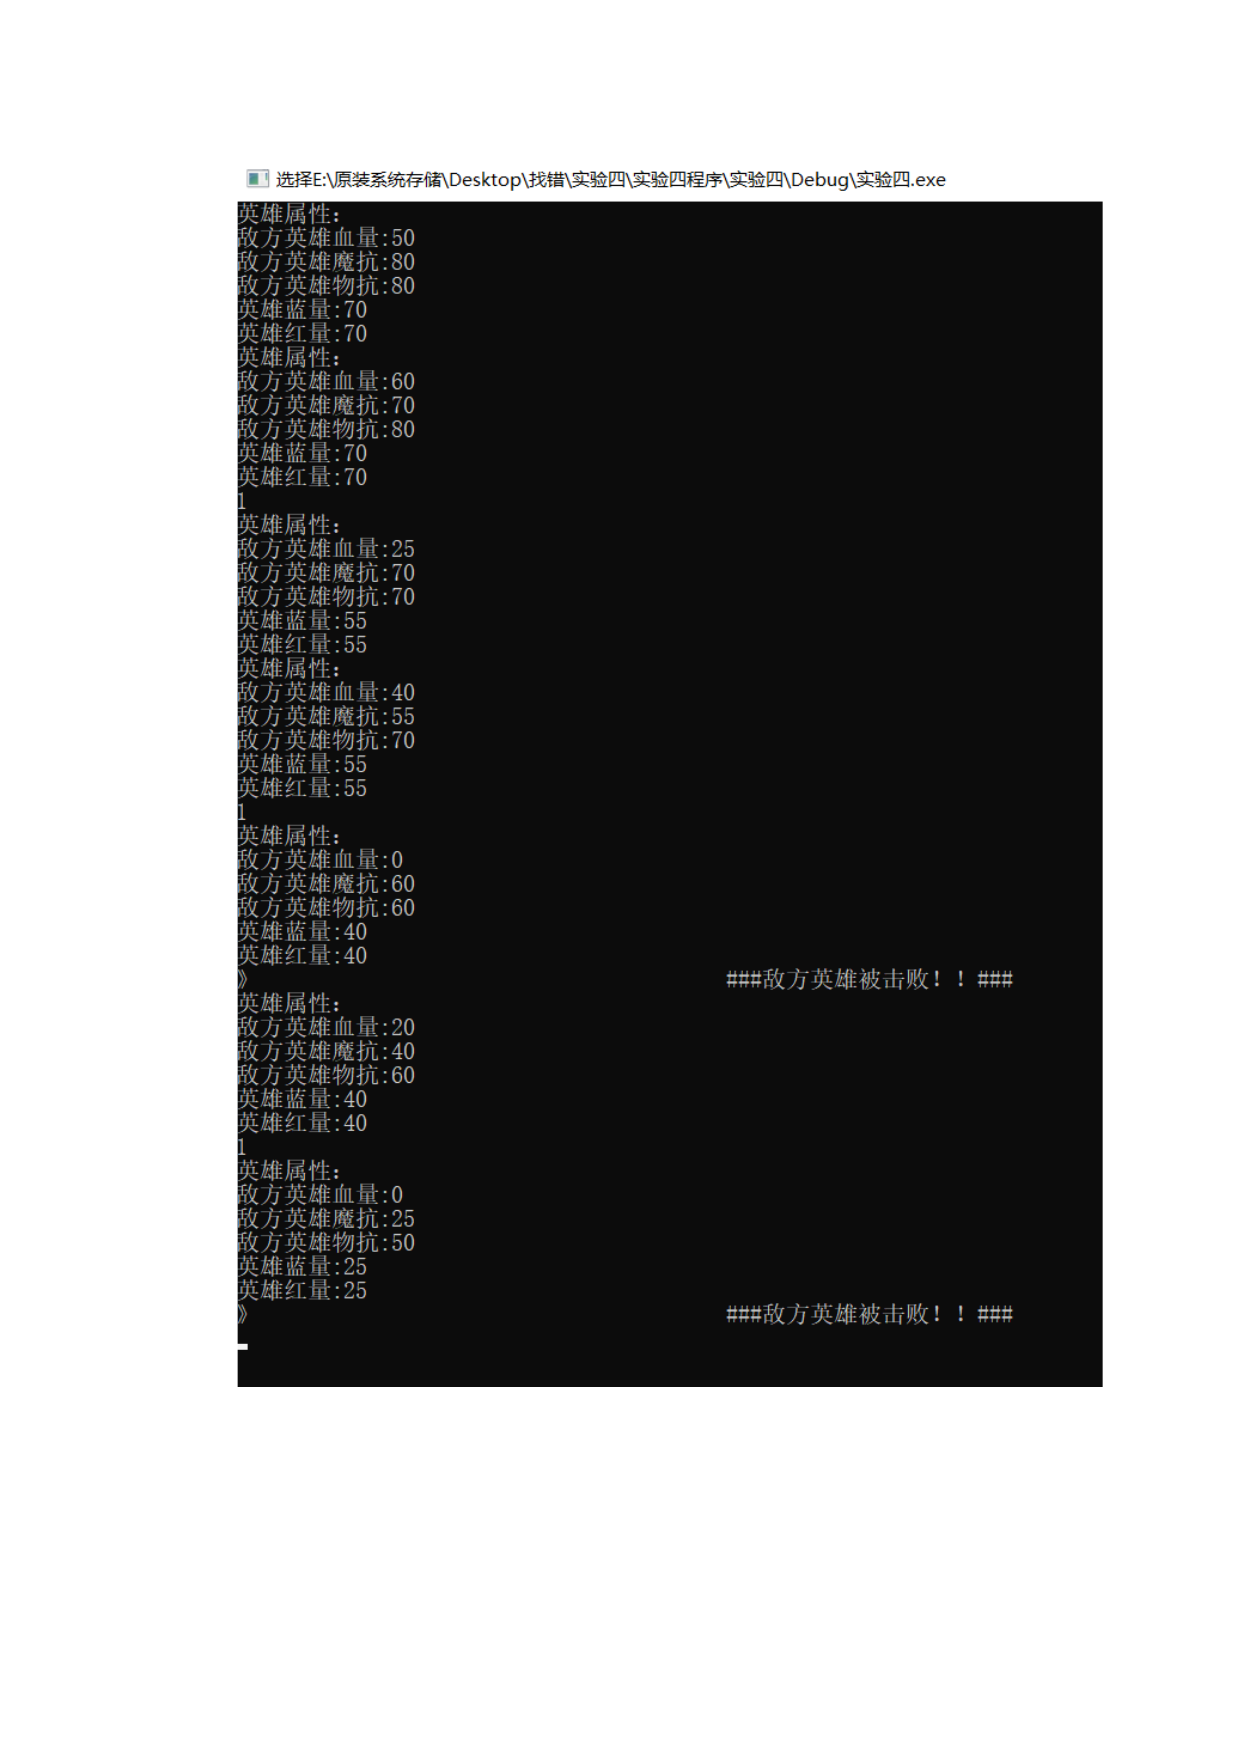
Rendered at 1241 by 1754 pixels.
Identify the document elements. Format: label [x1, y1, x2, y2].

picture [237, 162, 1103, 1387]
